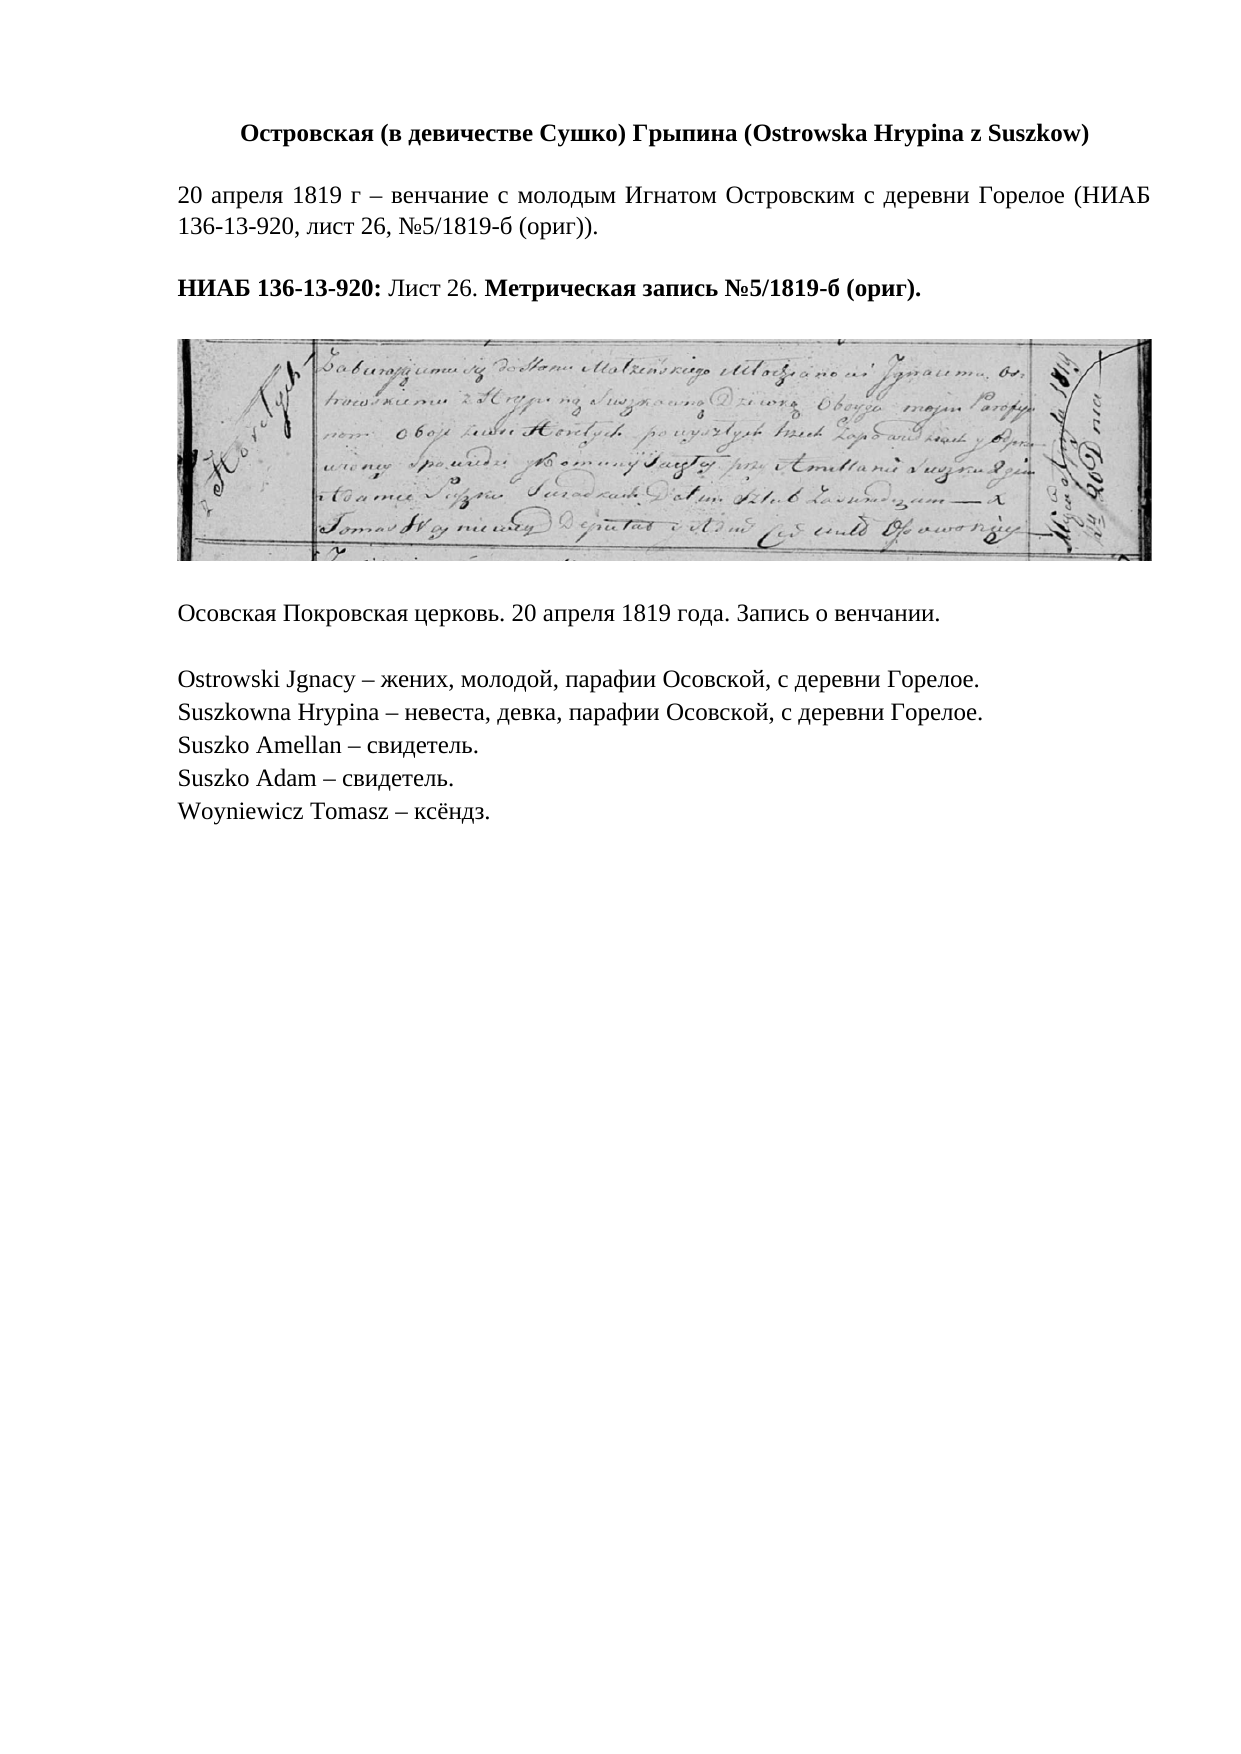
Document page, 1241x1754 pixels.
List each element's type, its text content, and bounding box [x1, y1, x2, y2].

text Ostrowski Jgnacy – жених, молодой, парафии Осовской, с деревни Горелое. [177, 664, 1152, 693]
text Осовская Покровская церковь. 20 апреля 1819 года. Запись о венчании. [177, 598, 1152, 627]
text Suszko Adam – свидетель. [177, 763, 1152, 792]
text НИАБ 136-13-920: Лист 26. Метрическая запись №5/1819-б (ориг). [177, 273, 1152, 302]
text Woyniewicz Tomasz – ксёндз. [177, 796, 1152, 825]
text 20 апреля 1819 г – венчание с молодым Игнатом Островским с деревни Горелое (НИАБ 136-13-920, лист 26, №5/1819-б (ориг)). [177, 180, 1152, 240]
text Suszko Amellan – свидетель. [177, 730, 1152, 759]
text Островская (в девичестве Сушко) Грыпина (Ostrowska Hrypina z Suszkow) [177, 118, 1152, 147]
text Suszkowna Hrypina – невеста, девка, парафии Осовской, с деревни Горелое. [177, 697, 1152, 726]
picture [177, 339, 1152, 561]
